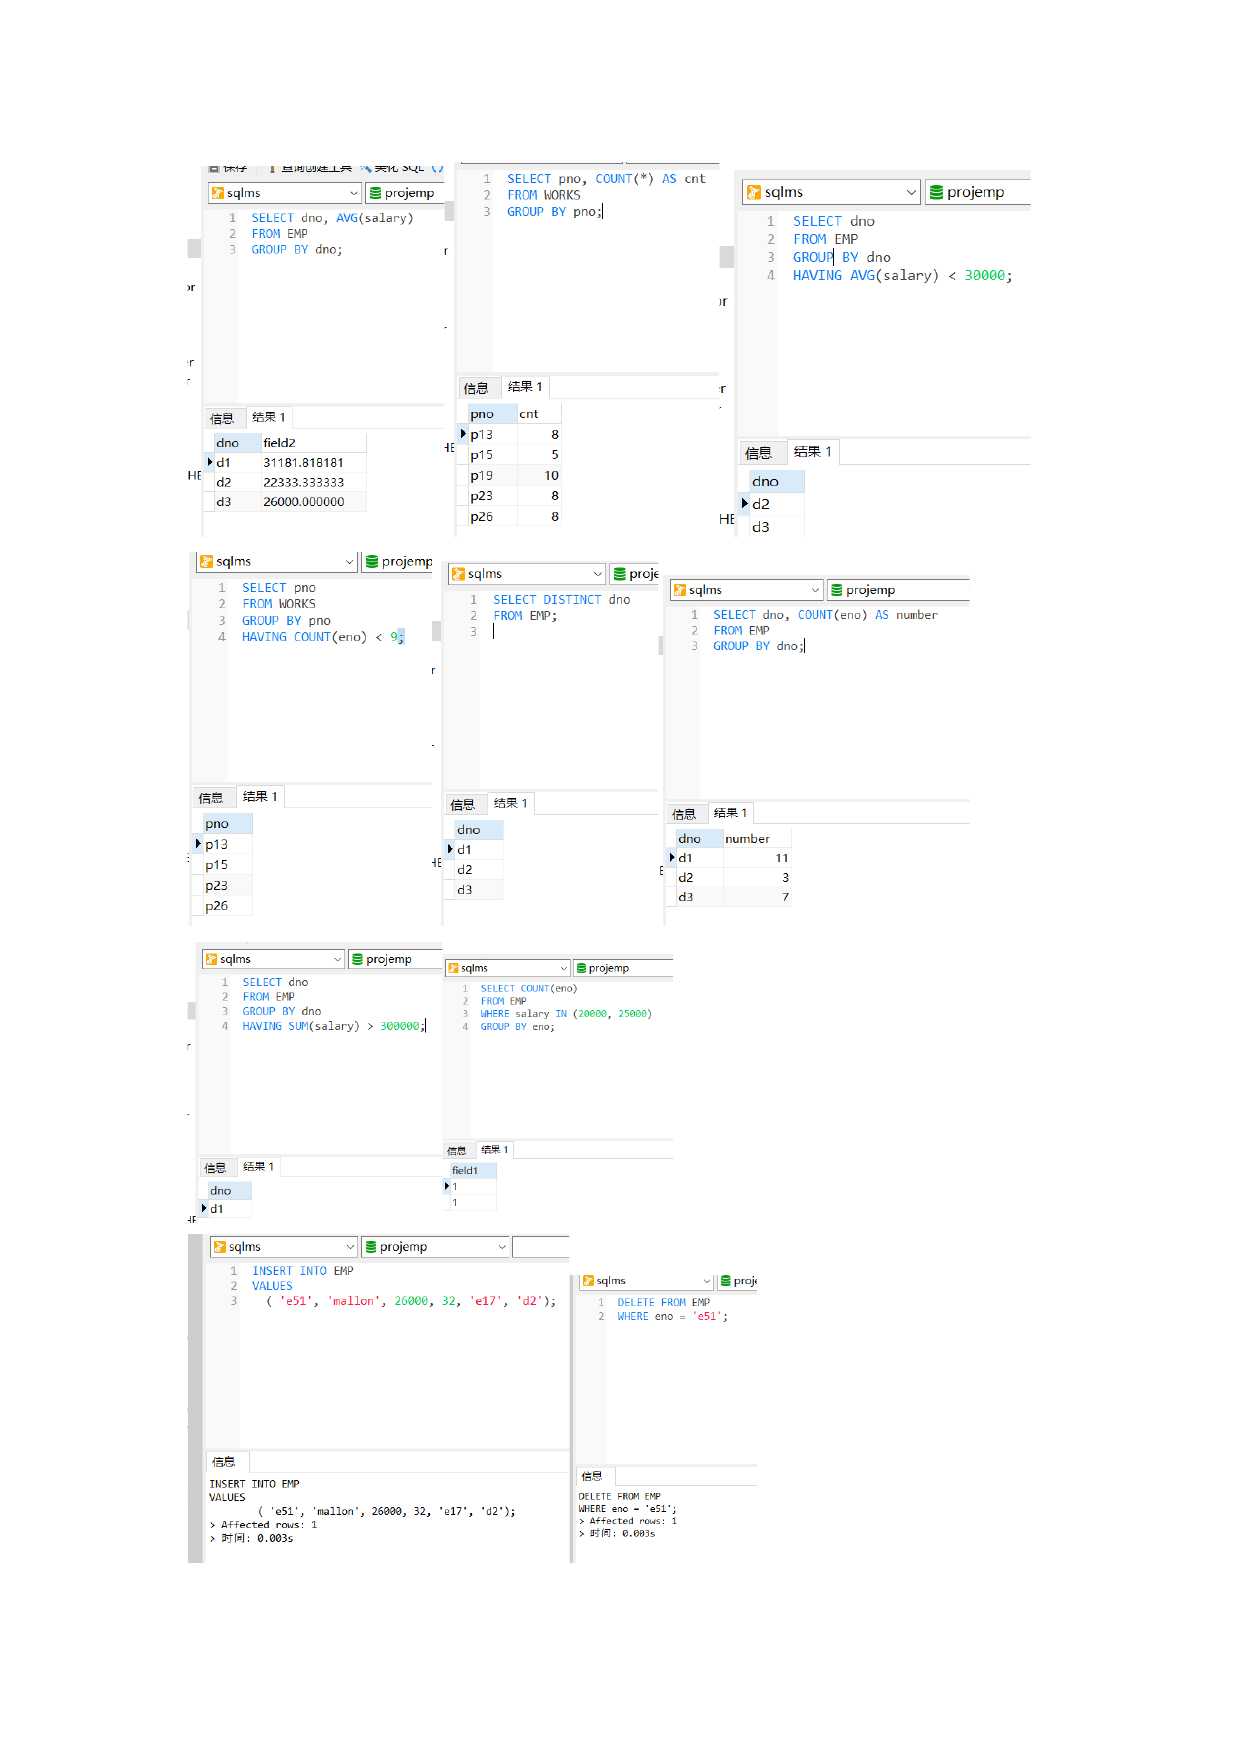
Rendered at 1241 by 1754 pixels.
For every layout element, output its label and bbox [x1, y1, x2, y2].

picture [187, 162, 1031, 537]
picture [187, 942, 674, 1223]
picture [187, 552, 970, 926]
picture [187, 1234, 757, 1563]
